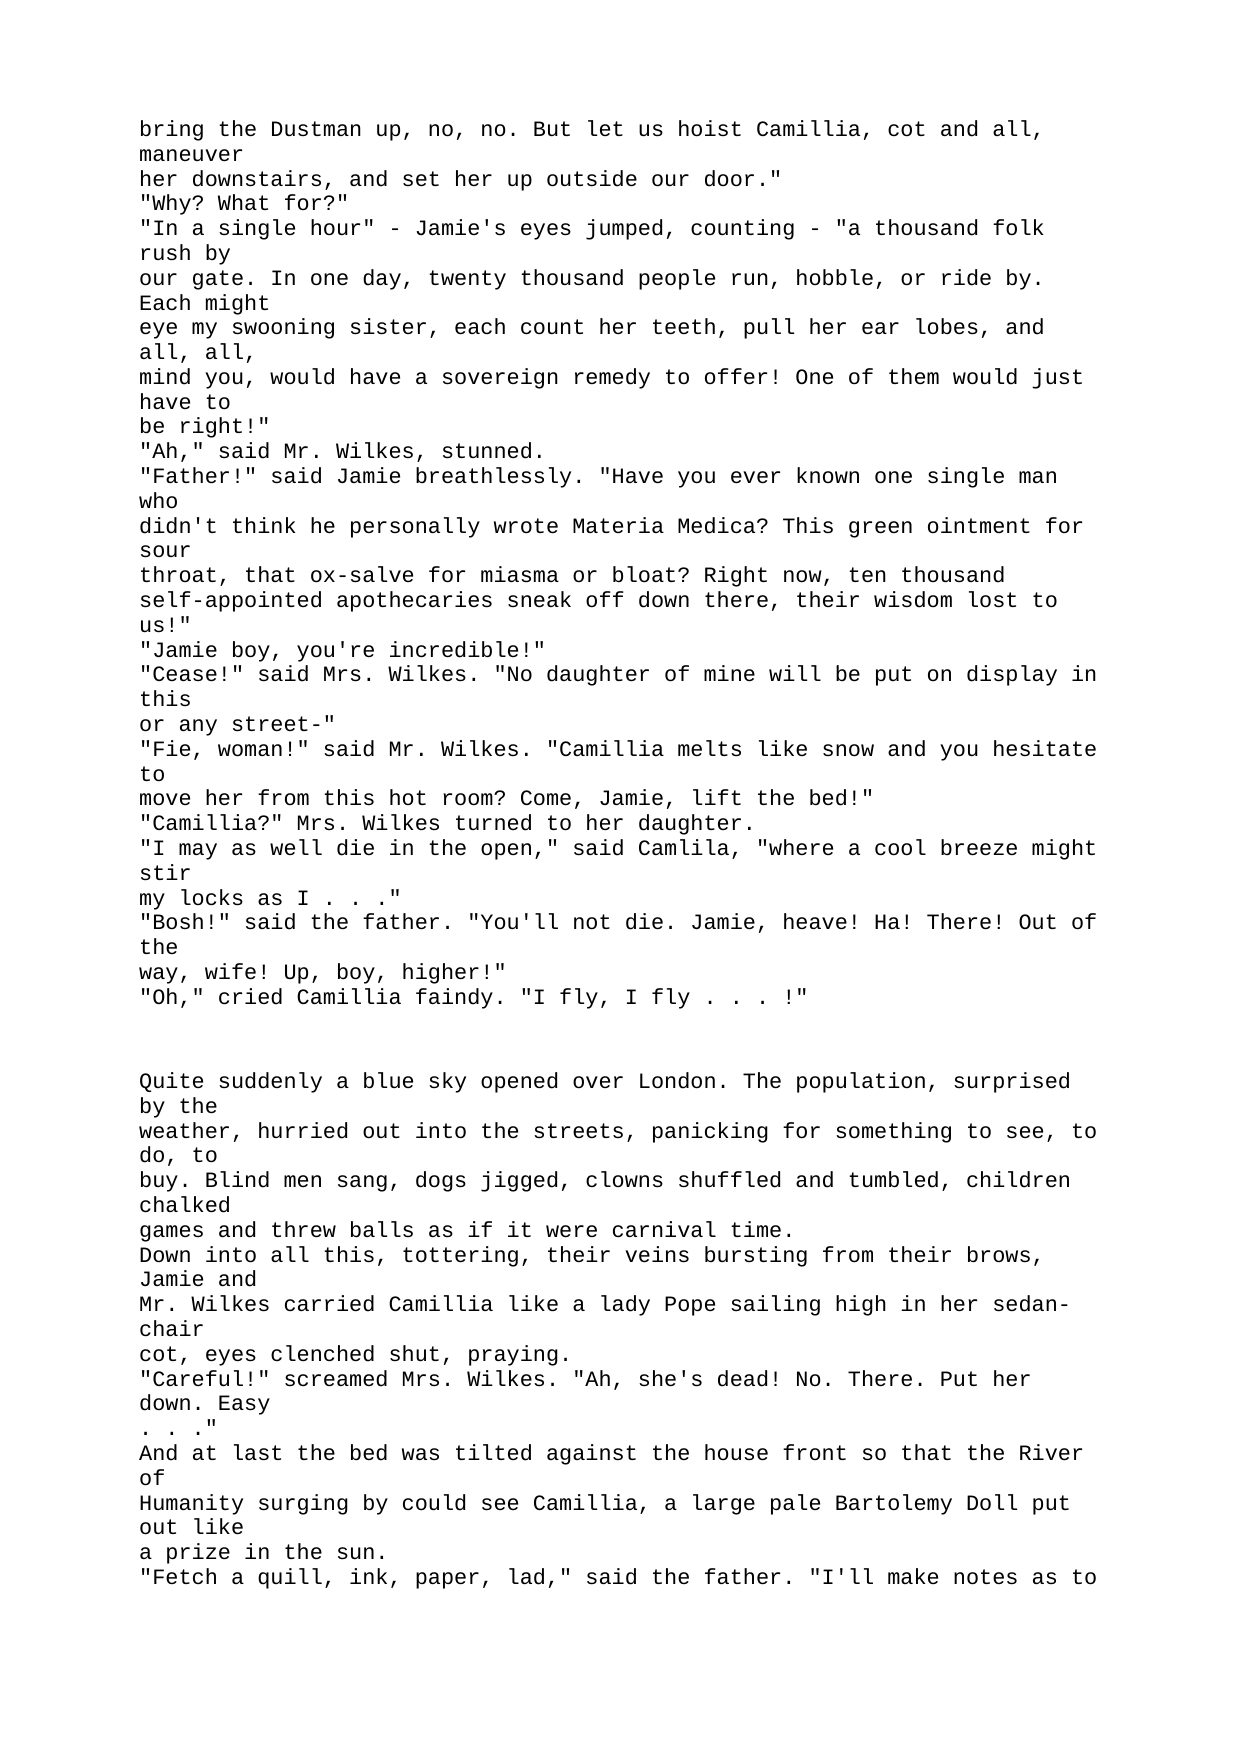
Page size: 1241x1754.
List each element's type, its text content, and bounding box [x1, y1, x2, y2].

text a prize in the sun. [139, 1541, 1101, 1566]
text "Jamie boy, you're incredible!" [139, 639, 1101, 663]
text "Ah," said Mr. Wilkes, stunned. [139, 440, 1101, 465]
text bring the Dustman up, no, no. But let us hoist Camillia, cot and all, maneuver [139, 118, 1101, 168]
text And at last the bed was tilted against the house front so that the River of [139, 1442, 1101, 1492]
text way, wife! Up, boy, higher!" [139, 961, 1101, 986]
text cot, eyes clenched shut, praying. [139, 1343, 1101, 1368]
text "Bosh!" said the father. "You'll not die. Jamie, heave! Ha! There! Out of the [139, 911, 1101, 961]
text move her from this hot room? Come, Jamie, lift the bed!" [139, 787, 1101, 812]
text "Fetch a quill, ink, paper, lad," said the father. "I'll make notes as to [139, 1566, 1101, 1591]
text games and threw balls as if it were carnival time. [139, 1219, 1101, 1244]
text self-appointed apothecaries sneak off down there, their wisdom lost to us!" [139, 589, 1101, 639]
text Humanity surging by could see Camillia, a large pale Bartolemy Doll put out like [139, 1492, 1101, 1541]
text buy. Blind men sang, dogs jigged, clowns shuffled and tumbled, children chalked [139, 1169, 1101, 1219]
text my locks as I . . ." [139, 887, 1101, 911]
text throat, that ox-salve for miasma or bloat? Right now, ten thousand [139, 564, 1101, 589]
text "Why? What for?" [139, 192, 1101, 217]
text "Careful!" screamed Mrs. Wilkes. "Ah, she's dead! No. There. Put her down. Easy [139, 1368, 1101, 1417]
text "Cease!" said Mrs. Wilkes. "No daughter of mine will be put on display in this [139, 663, 1101, 713]
text or any street-" [139, 713, 1101, 738]
text Mr. Wilkes carried Camillia like a lady Pope sailing high in her sedan-chair [139, 1293, 1101, 1343]
text "In a single hour" - Jamie's eyes jumped, counting - "a thousand folk rush by [139, 217, 1101, 267]
text "Fie, woman!" said Mr. Wilkes. "Camillia melts like snow and you hesitate to [139, 738, 1101, 787]
text her downstairs, and set her up outside our door." [139, 168, 1101, 192]
text Quite suddenly a blue sky opened over London. The population, surprised by the [139, 1070, 1101, 1120]
text "Father!" said Jamie breathlessly. "Have you ever known one single man who [139, 465, 1101, 515]
text "Camillia?" Mrs. Wilkes turned to her daughter. [139, 812, 1101, 837]
text "Oh," cried Camillia faindy. "I fly, I fly . . . !" [139, 986, 1101, 1011]
text "I may as well die in the open," said Camlila, "where a cool breeze might stir [139, 837, 1101, 887]
text mind you, would have a sovereign remedy to offer! One of them would just have to [139, 366, 1101, 416]
text eye my swooning sister, each count her teeth, pull her ear lobes, and all, all, [139, 316, 1101, 366]
text weather, hurried out into the streets, panicking for something to see, to do, to [139, 1120, 1101, 1169]
text be right!" [139, 416, 1101, 440]
text . . ." [139, 1417, 1101, 1442]
text our gate. In one day, twenty thousand people run, hobble, or ride by. Each might [139, 267, 1101, 316]
text didn't think he personally wrote Materia Medica? This green ointment for sour [139, 515, 1101, 564]
text Down into all this, tottering, their veins bursting from their brows, Jamie and [139, 1244, 1101, 1293]
